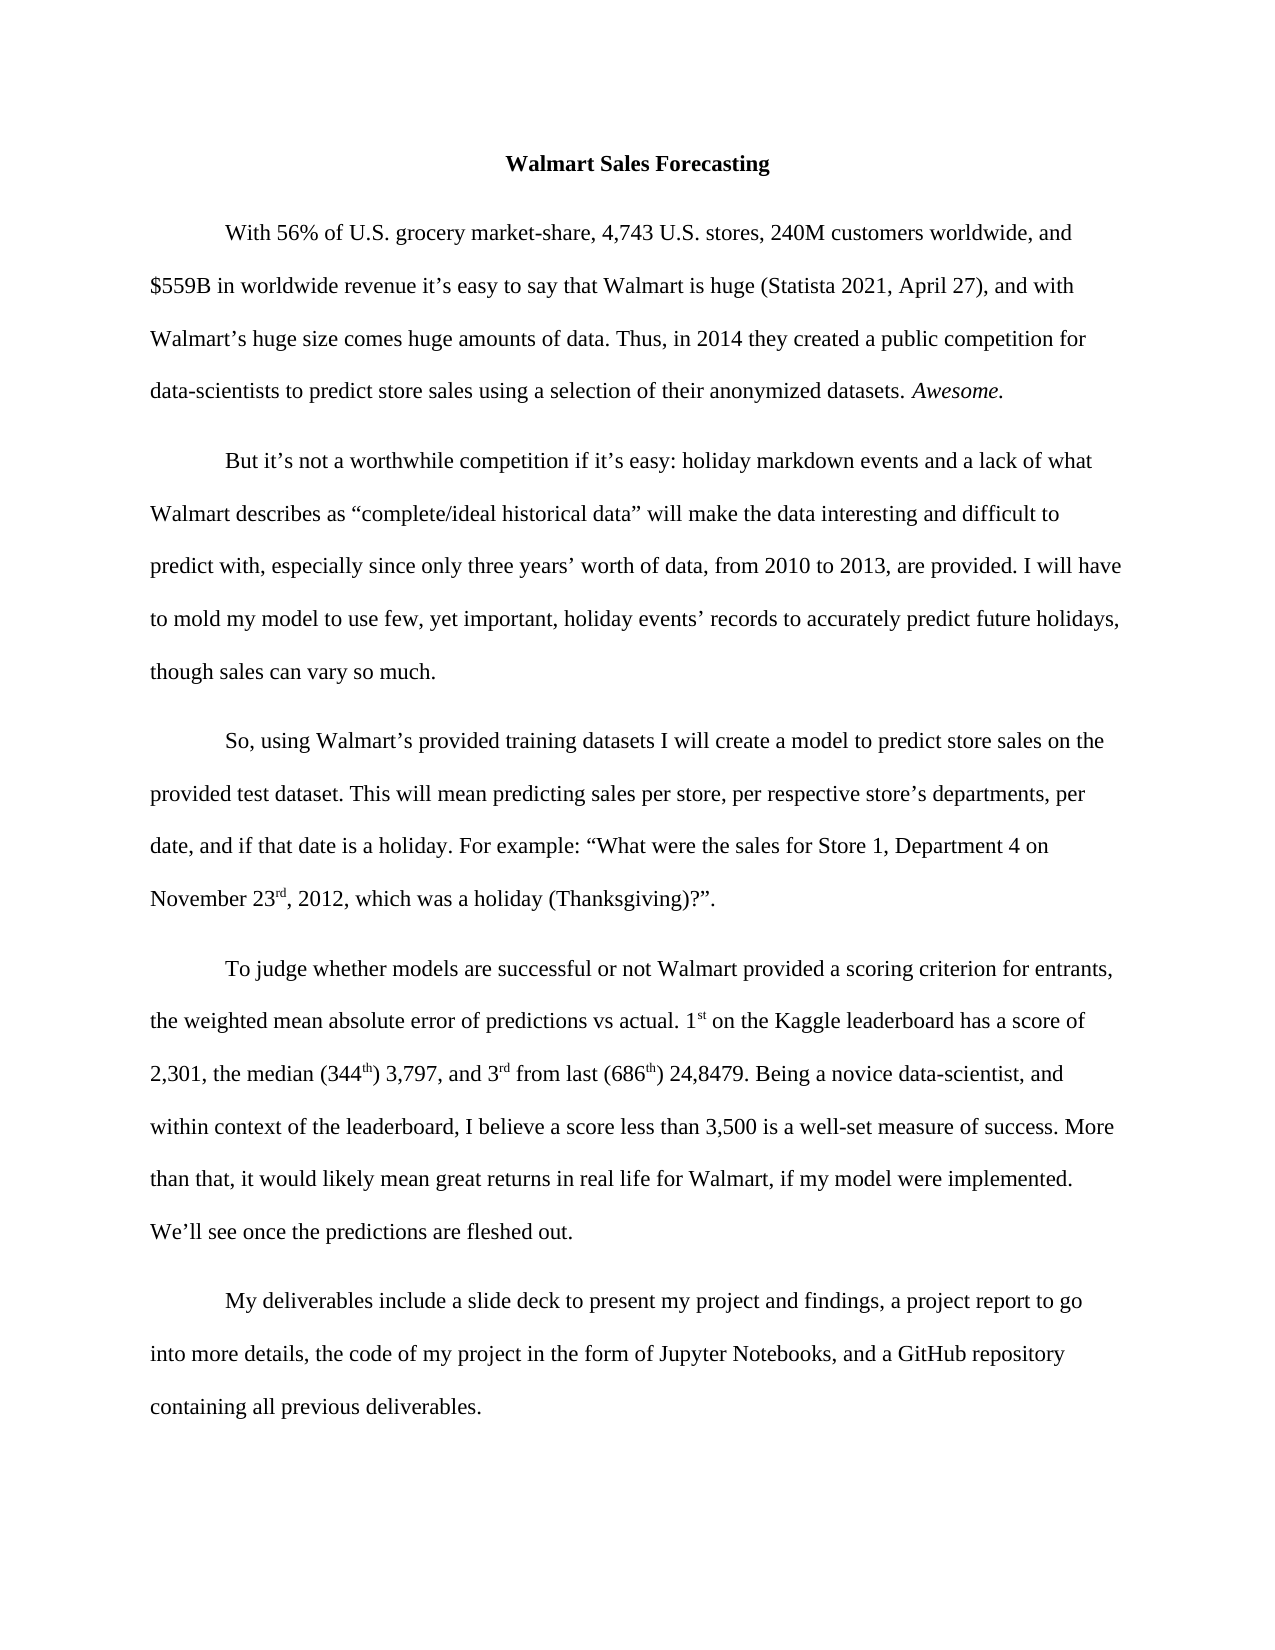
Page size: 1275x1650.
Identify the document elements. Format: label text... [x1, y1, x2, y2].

text With 56% of U.S. grocery market-share, 4,743 U.S. stores, 240M customers worldwide, and $559B in worldwide revenue it’s easy to say that Walmart is huge (Statista 2021, April 27), and with Walmart’s huge size comes huge amounts of data. Thus, in 2014 they created a public competition for data-scientists to predict store sales using a selection of their anonymized datasets. Awesome. [150, 219, 1125, 404]
text My deliverables include a slide deck to present my project and findings, a project report to go into more details, the code of my project in the form of Jupyter Notebooks, and a GitHub repository containing all previous deliverables. [150, 1287, 1125, 1419]
text So, using Walmart’s provided training datasets I will create a model to predict store sales on the provided test dataset. This will mean predicting sales per store, per respective store’s departments, per date, and if that date is a holiday. For example: “What were the sales for Store 1, Department 4 on November 23rd, 2012, which was a holiday (Thanksgiving)?”. [150, 727, 1125, 912]
text But it’s not a worthwhile competition if it’s easy: holiday markdown events and a lack of what Walmart describes as “complete/ideal historical data” will make the data interesting and difficult to predict with, especially since only three years’ worth of data, from 2010 to 2013, are provided. I will have to mold my model to use few, yet important, holiday events’ records to accurately predict future holidays, though sales can vary so much. [150, 447, 1125, 684]
text Walmart Sales Forecasting [150, 150, 1125, 176]
text To judge whether models are successful or not Walmart provided a scoring criterion for entrants, the weighted mean absolute error of predictions vs actual. 1st on the Kaggle leaderboard has a score of 2,301, the median (344th) 3,797, and 3rd from last (686th) 24,8479. Being a novice data-scientist, and within context of the leaderboard, I believe a score less than 3,500 is a well-set measure of success. More than that, it would likely mean great returns in real life for Walmart, if my model were implemented. We’ll see once the predictions are fleshed out. [150, 954, 1125, 1244]
